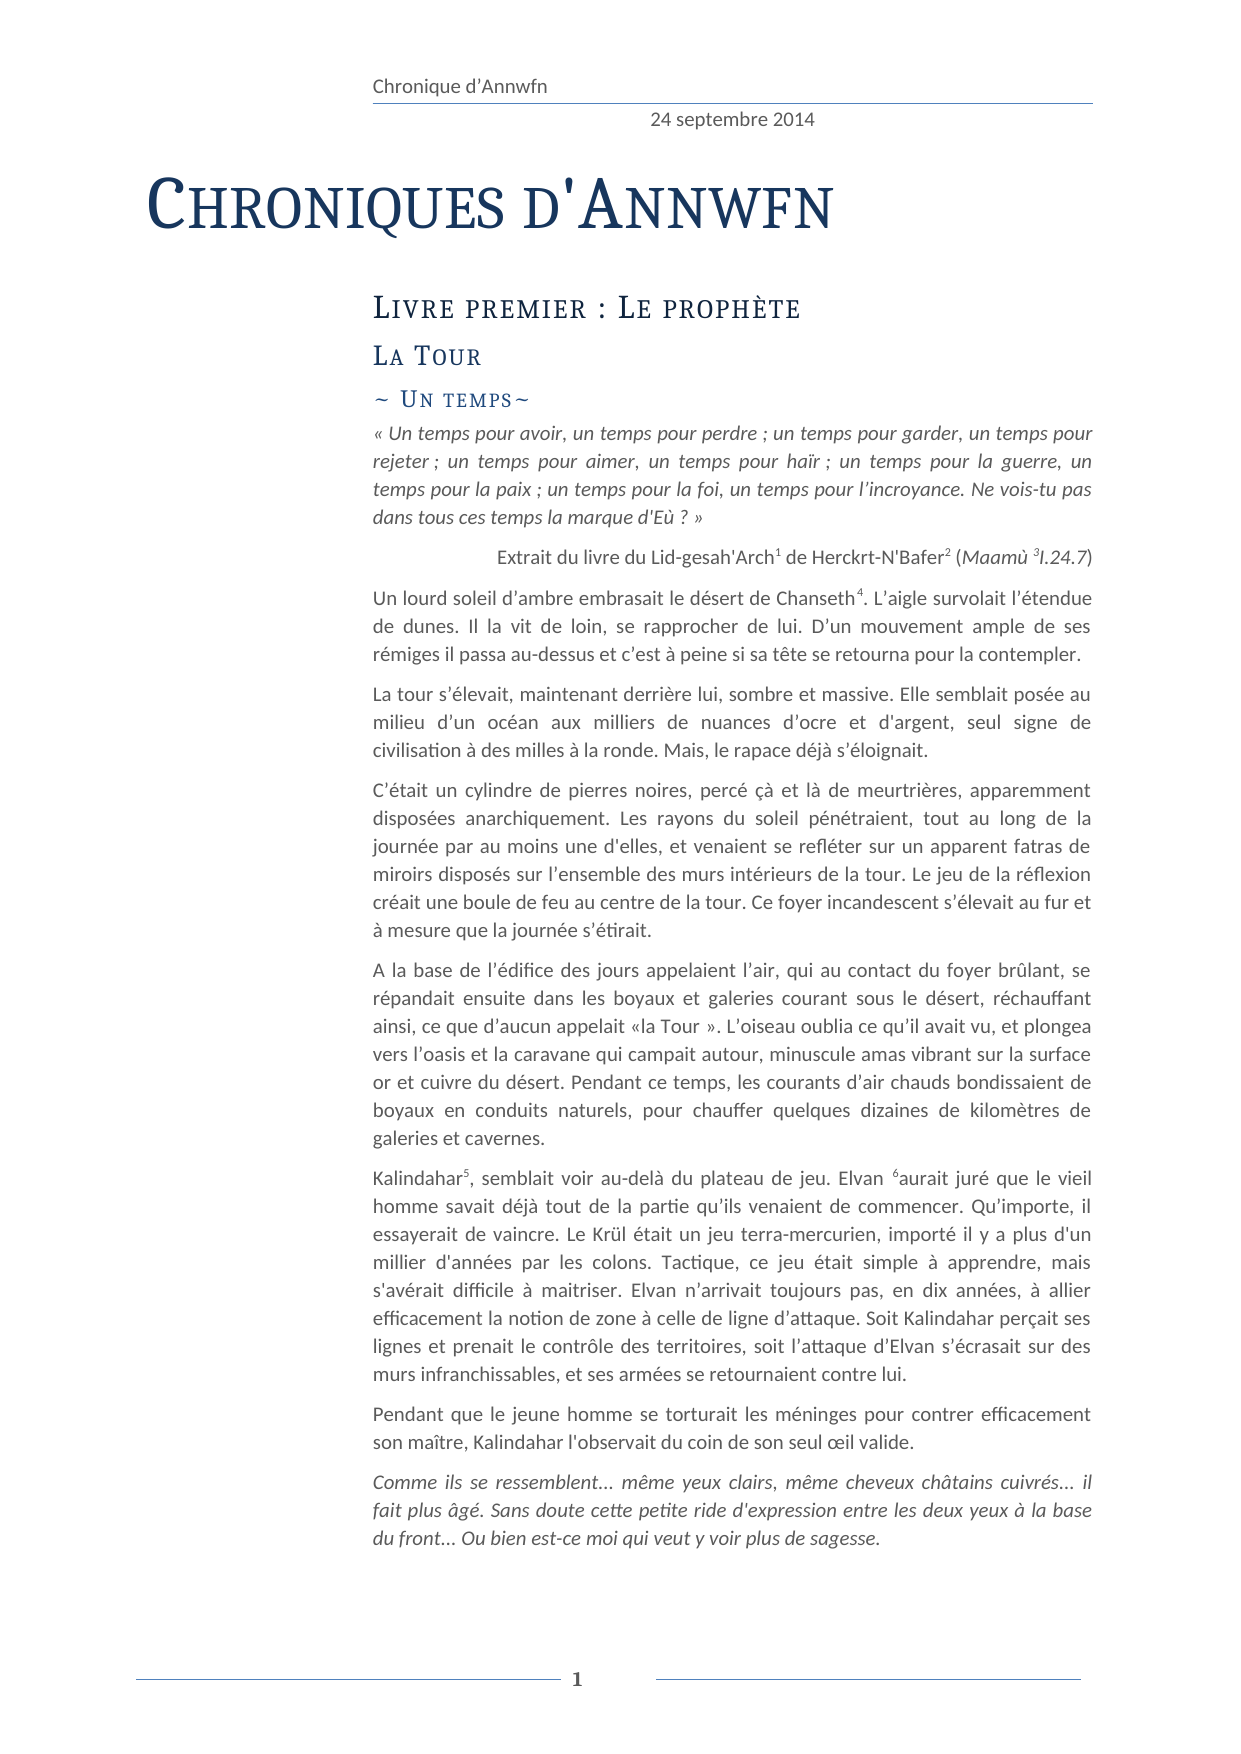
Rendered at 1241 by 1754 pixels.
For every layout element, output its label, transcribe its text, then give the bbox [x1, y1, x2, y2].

text Extrait du livre du Lid-gesah'Arch de Herckrt-N'Bafer (Maamù I.24.7) [373, 544, 1093, 570]
text La tour s’élevait, maintenant derrière lui, sombre et massive. Elle semblait posée au milieu d’un océan aux milliers de nuances d’ocre et d'argent, seul signe de civilisation à des milles à la ronde. Mais, le rapace déjà s’éloignait. [373, 681, 1093, 762]
text Comme ils se ressemblent... même yeux clairs, même cheveux châtains cuivrés... il fait plus âgé. Sans doute cette petite ride d'expression entre les deux yeux à la base du front... Ou bien est-ce moi qui veut y voir plus de sagesse. [373, 1469, 1093, 1551]
text Pendant que le jeune homme se torturait les méninges pour contrer efficacement son maître, Kalindahar l'observait du coin de son seul œil valide. [373, 1401, 1093, 1454]
subtitle Livre premier : Le prophète [373, 288, 1093, 327]
text Kalindahar, semblait voir au-delà du plateau de jeu. Elvan aurait juré que le vieil homme savait déjà tout de la partie qu’ils venaient de commencer. Qu’importe, il essayerait de vaincre. Le Krül était un jeu terra-mercurien, importé il y a plus d'un millier d'années par les colons. Tactique, ce jeu était simple à apprendre, mais s'avérait difficile à maitriser. Elvan n’arrivait toujours pas, en dix années, à allier efficacement la notion de zone à celle de ligne d’attaque. Soit Kalindahar perçait ses lignes et prenait le contrôle des territoires, soit l’attaque d’Elvan s’écrasait sur des murs infranchissables, et ses armées se retournaient contre lui. [373, 1165, 1093, 1386]
title Chroniques d'Annwfn [148, 161, 1093, 247]
text « Un temps pour avoir, un temps pour perdre ; un temps pour garder, un temps pour rejeter ; un temps pour aimer, un temps pour haïr ; un temps pour la guerre, un temps pour la paix ; un temps pour la foi, un temps pour l’incroyance. Ne vois-tu pas dans tous ces temps la marque d'Eù ? » [373, 420, 1093, 529]
text Un lourd soleil d’ambre embrasait le désert de Chanseth. L’aigle survolait l’étendue de dunes. Il la vit de loin, se rapprocher de lui. D’un mouvement ample de ses rémiges il passa au-dessus et c’est à peine si sa tête se retourna pour la contempler. [373, 585, 1093, 666]
text C’était un cylindre de pierres noires, percé çà et là de meurtrières, apparemment disposées anarchiquement. Les rayons du soleil pénétraient, tout au long de la journée par au moins une d'elles, et venaient se refléter sur un apparent fatras de miroirs disposés sur l’ensemble des murs intérieurs de la tour. Le jeu de la réflexion créait une boule de feu au centre de la tour. Ce foyer incandescent s’élevait au fur et à mesure que la journée s’étirait. [373, 777, 1093, 942]
subtitle ~ Un temps~ [373, 385, 1093, 414]
subtitle La Tour [373, 339, 1093, 373]
text A la base de l’édifice des jours appelaient l’air, qui au contact du foyer brûlant, se répandait ensuite dans les boyaux et galeries courant sous le désert, réchauffant ainsi, ce que d’aucun appelait «la Tour ». L’oiseau oublia ce qu’il avait vu, et plongea vers l’oasis et la caravane qui campait autour, minuscule amas vibrant sur la surface or et cuivre du désert. Pendant ce temps, les courants d’air chauds bondissaient de boyaux en conduits naturels, pour chauffer quelques dizaines de kilomètres de galeries et cavernes. [373, 957, 1093, 1150]
